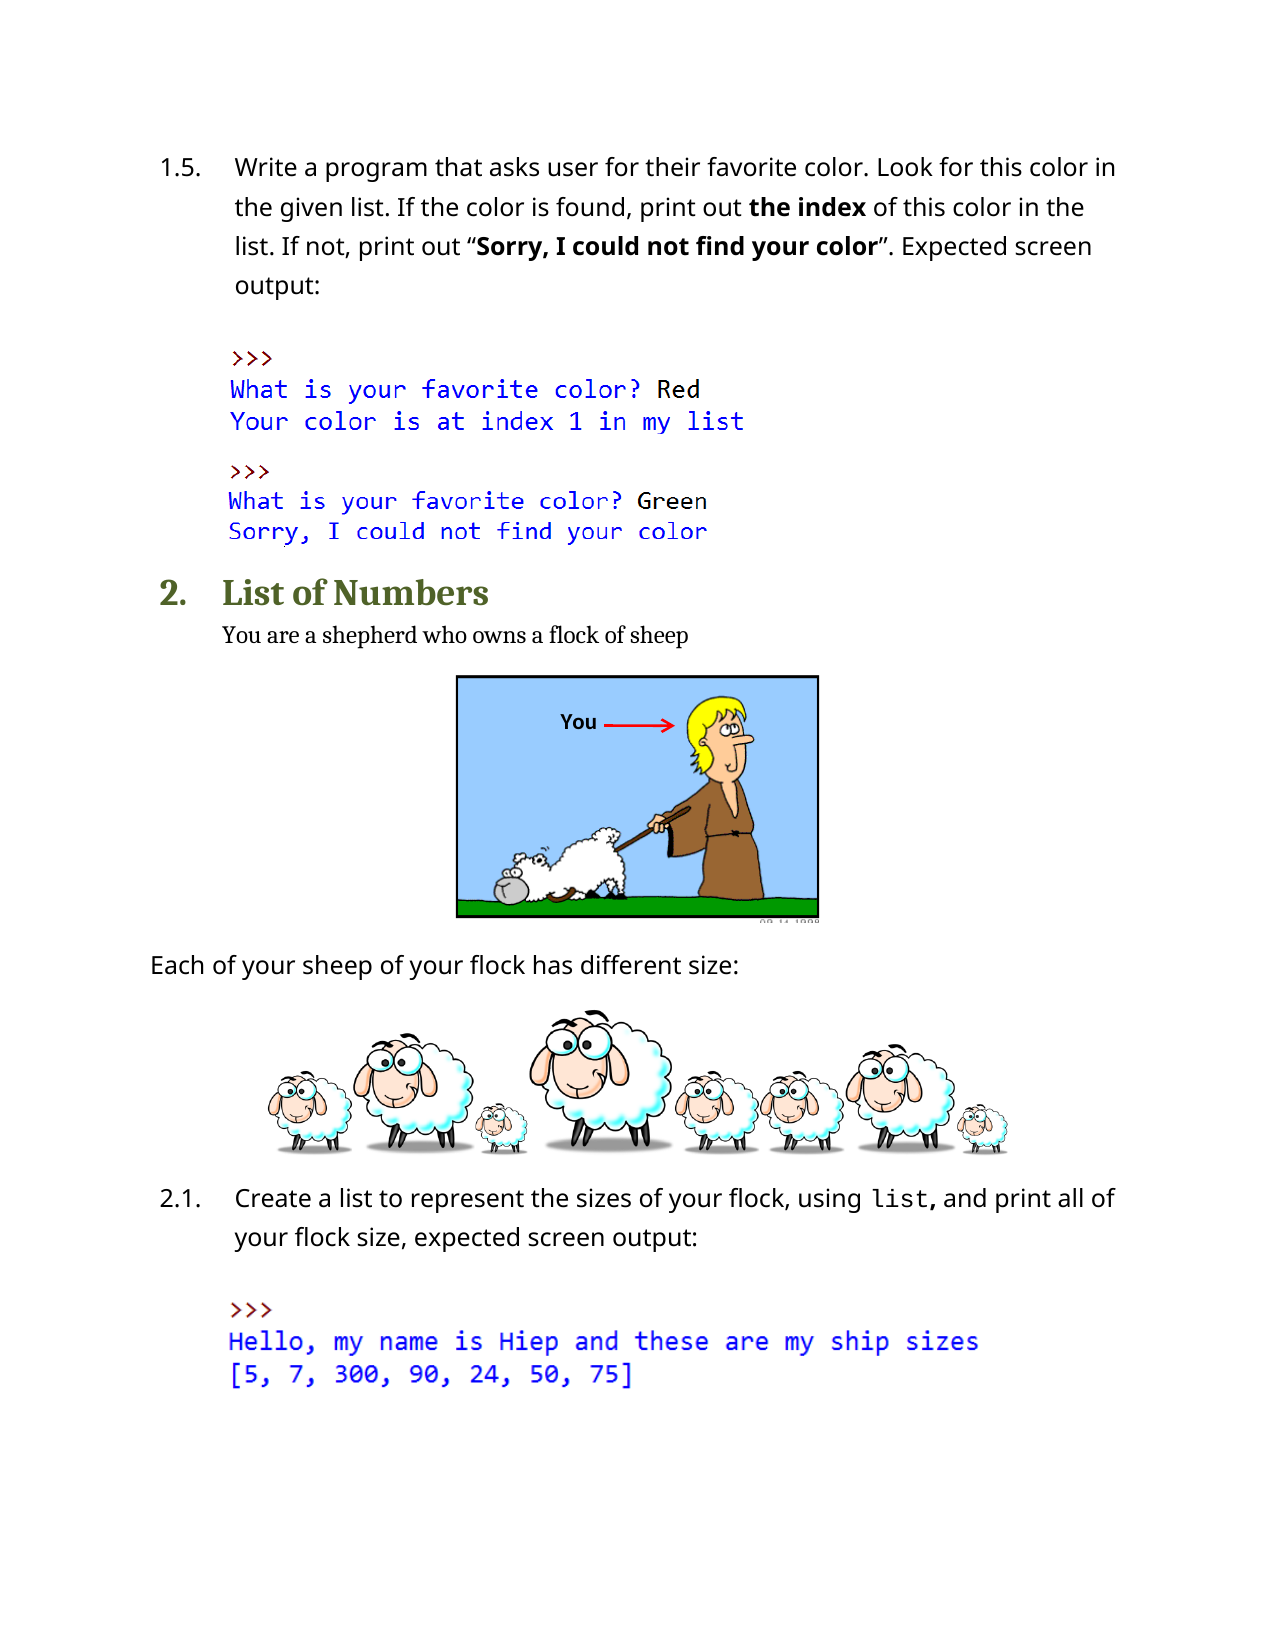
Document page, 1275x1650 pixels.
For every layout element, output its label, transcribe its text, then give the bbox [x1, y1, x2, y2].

list Write a program that asks user for their favorite color. Look for this color in the given list. If the color is found, print out the index of this color in the list. If not, print out “Sorry, I could not find your color”. Expected screen output: [159, 150, 1125, 302]
text Each of your sheep of your flock has different size: [150, 947, 1125, 981]
picture [267, 1007, 1008, 1156]
picture [225, 1298, 988, 1393]
picture [225, 345, 749, 434]
list List of Numbers [159, 571, 1125, 614]
picture [455, 674, 820, 923]
list You are a shepherd who owns a flock of sheep [222, 621, 1125, 649]
picture [225, 458, 711, 547]
list Create a list to represent the sizes of your flock, using list, and print all of your flock size, expected screen output: [159, 1181, 1125, 1254]
